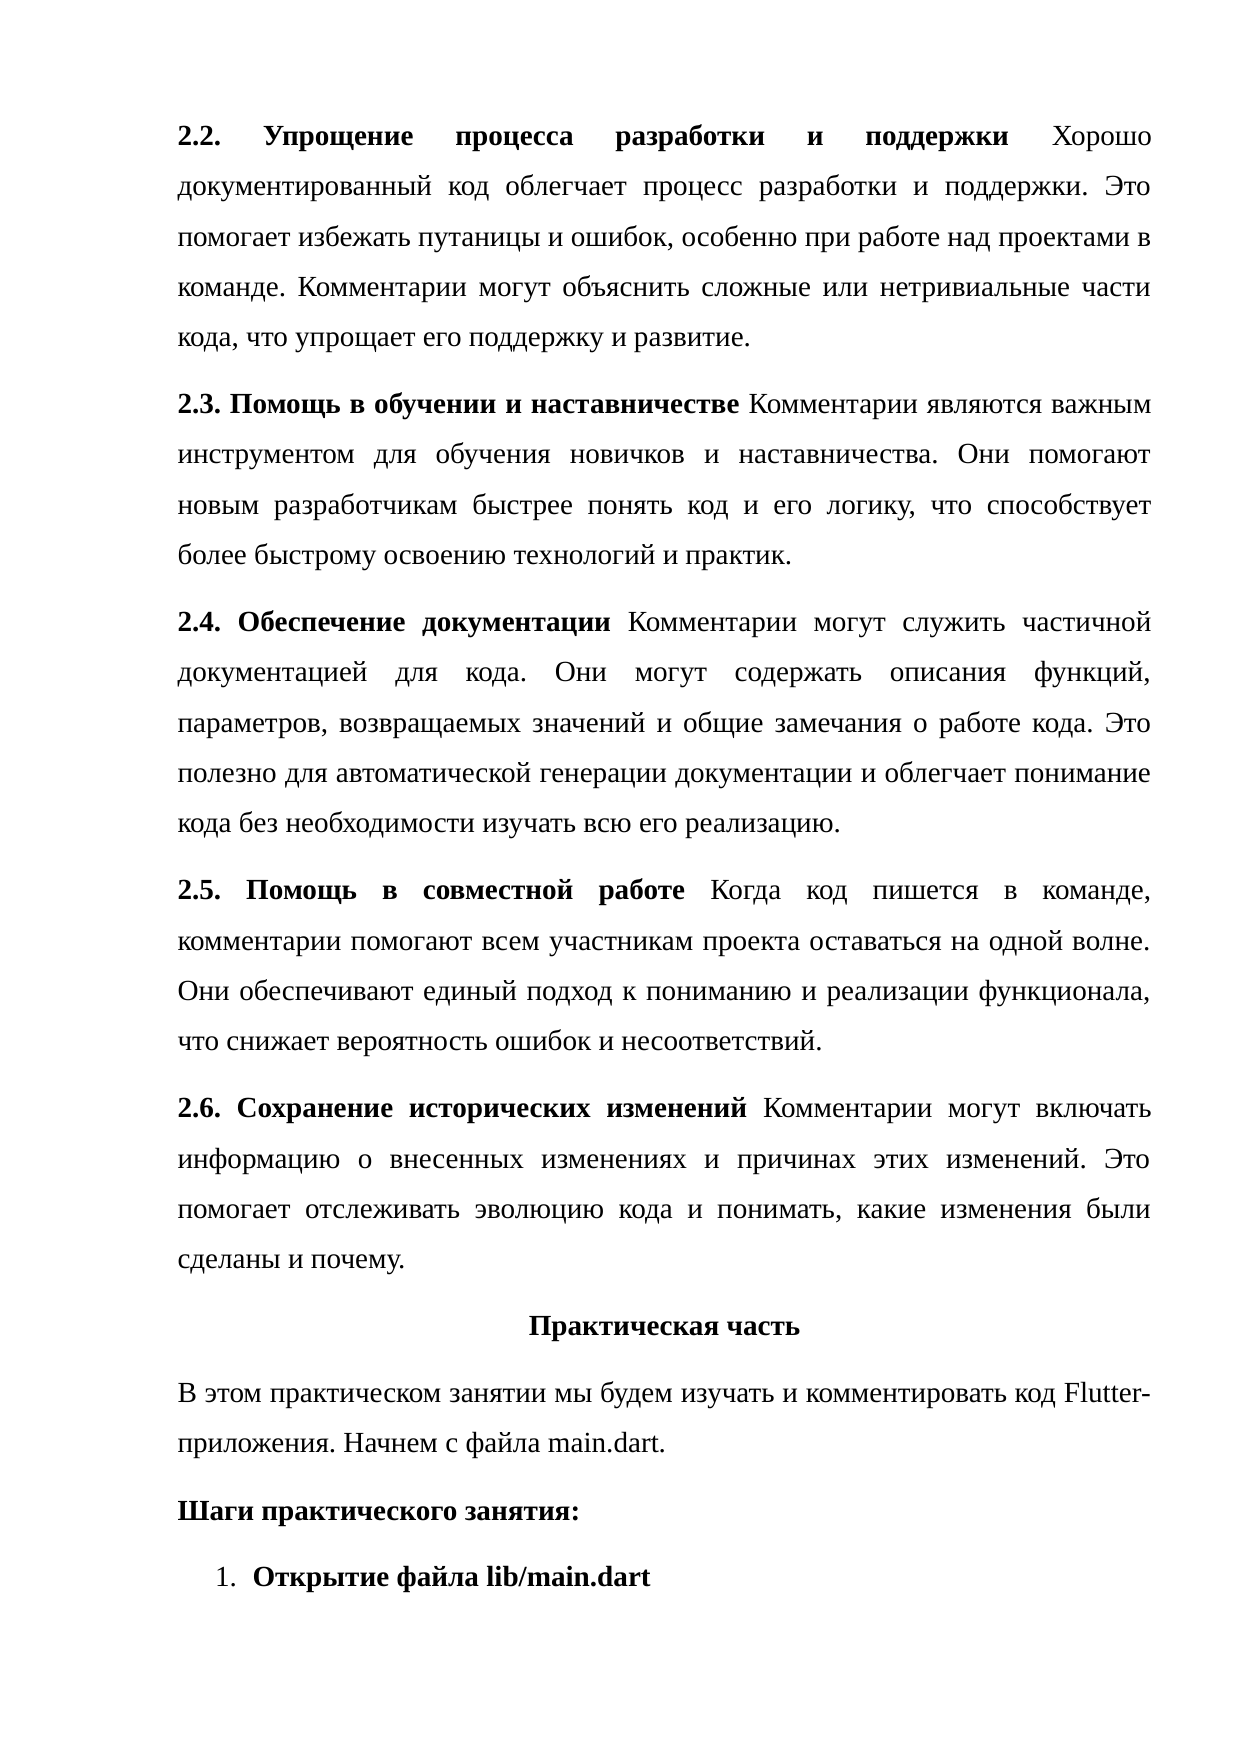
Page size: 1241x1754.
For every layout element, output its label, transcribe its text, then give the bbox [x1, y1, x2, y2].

text 2.3. Помощь в обучении и наставничестве Комментарии являются важным инструментом для обучения новичков и наставничества. Они помогают новым разработчикам быстрее понять код и его логику, что способствует более быстрому освоению технологий и практик. [177, 386, 1152, 571]
text 2.5. Помощь в совместной работе Когда код пишется в команде, комментарии помогают всем участникам проекта оставаться на одной волне. Они обеспечивают единый подход к пониманию и реализации функционала, что снижает вероятность ошибок и несоответствий. [177, 872, 1152, 1057]
text 2.6. Сохранение исторических изменений Комментарии могут включать информацию о внесенных изменениях и причинах этих изменений. Это помогает отслеживать эволюцию кода и понимать, какие изменения были сделаны и почему. [177, 1090, 1152, 1275]
text 2.4. Обеспечение документации Комментарии могут служить частичной документацией для кода. Они могут содержать описания функций, параметров, возвращаемых значений и общие замечания о работе кода. Это полезно для автоматической генерации документации и облегчает понимание кода без необходимости изучать всю его реализацию. [177, 604, 1152, 839]
text В этом практическом занятии мы будем изучать и комментировать код Flutter-приложения. Начнем с файла main.dart. [177, 1375, 1152, 1459]
text Практическая часть [177, 1308, 1152, 1342]
text 2.2. Упрощение процесса разработки и поддержки Хорошо документированный код облегчает процесс разработки и поддержки. Это помогает избежать путаницы и ошибок, особенно при работе над проектами в команде. Комментарии могут объяснить сложные или нетривиальные части кода, что упрощает его поддержку и развитие. [177, 118, 1152, 353]
list Открытие файла lib/main.dart [215, 1559, 1152, 1593]
text Шаги практического занятия: [177, 1493, 1152, 1526]
